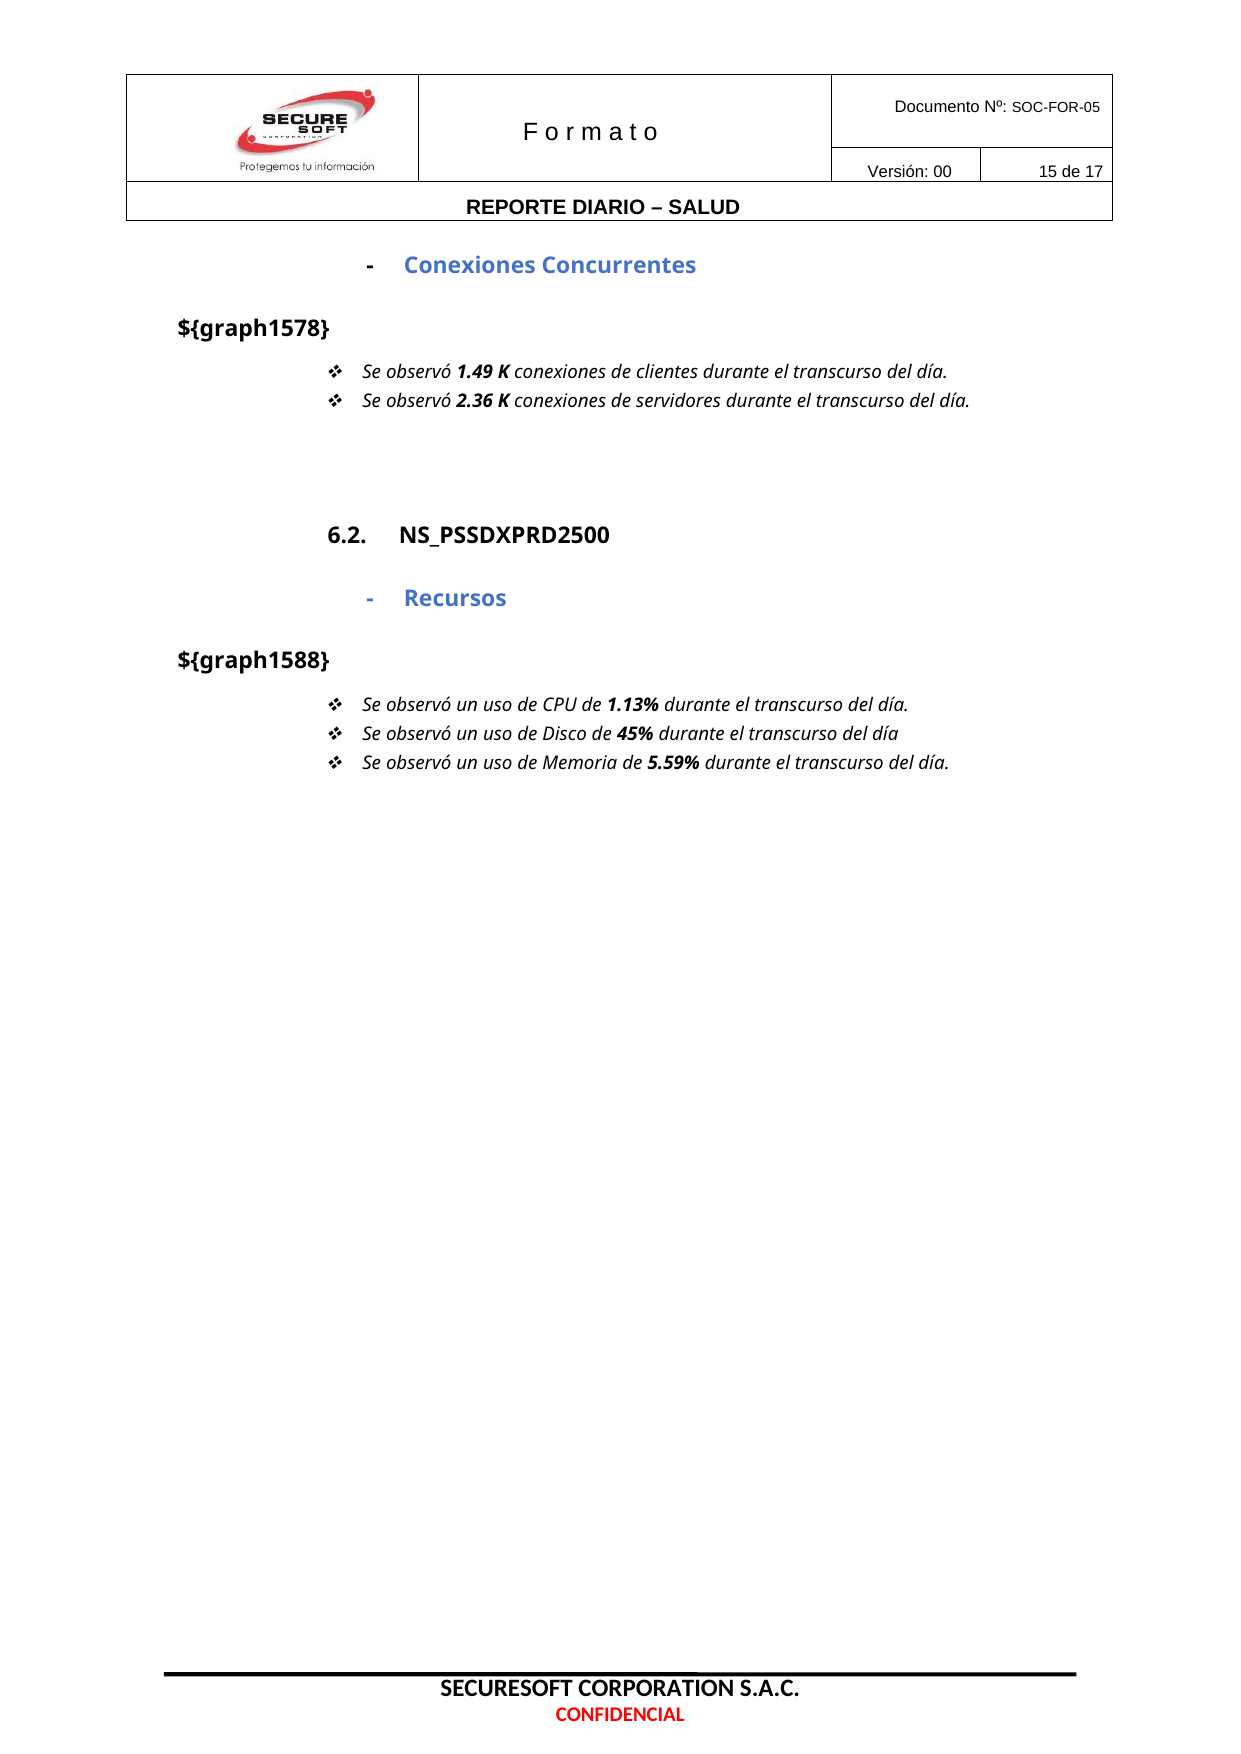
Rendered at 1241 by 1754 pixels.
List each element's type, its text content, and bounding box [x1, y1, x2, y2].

list Se observó un uso de Memoria de 5.59% durante el transcurso del día. [325, 749, 1063, 775]
list Se observó 1.49 K conexiones de clientes durante el transcurso del día. [325, 358, 1063, 384]
list Se observó 2.36 K conexiones de servidores durante el transcurso del día. [325, 388, 1063, 413]
list Se observó un uso de Disco de 45% durante el transcurso del día [325, 720, 1063, 746]
list Conexiones Concurrentes [366, 249, 1137, 280]
text ${graph1588} [177, 644, 1137, 675]
list Se observó un uso de CPU de 1.13% durante el transcurso del día. [325, 691, 1063, 716]
picture [220, 78, 393, 181]
text ${graph1578} [177, 311, 1137, 343]
list Recursos [366, 581, 1137, 613]
list NS_PSSDXPRD2500 [327, 519, 1137, 550]
